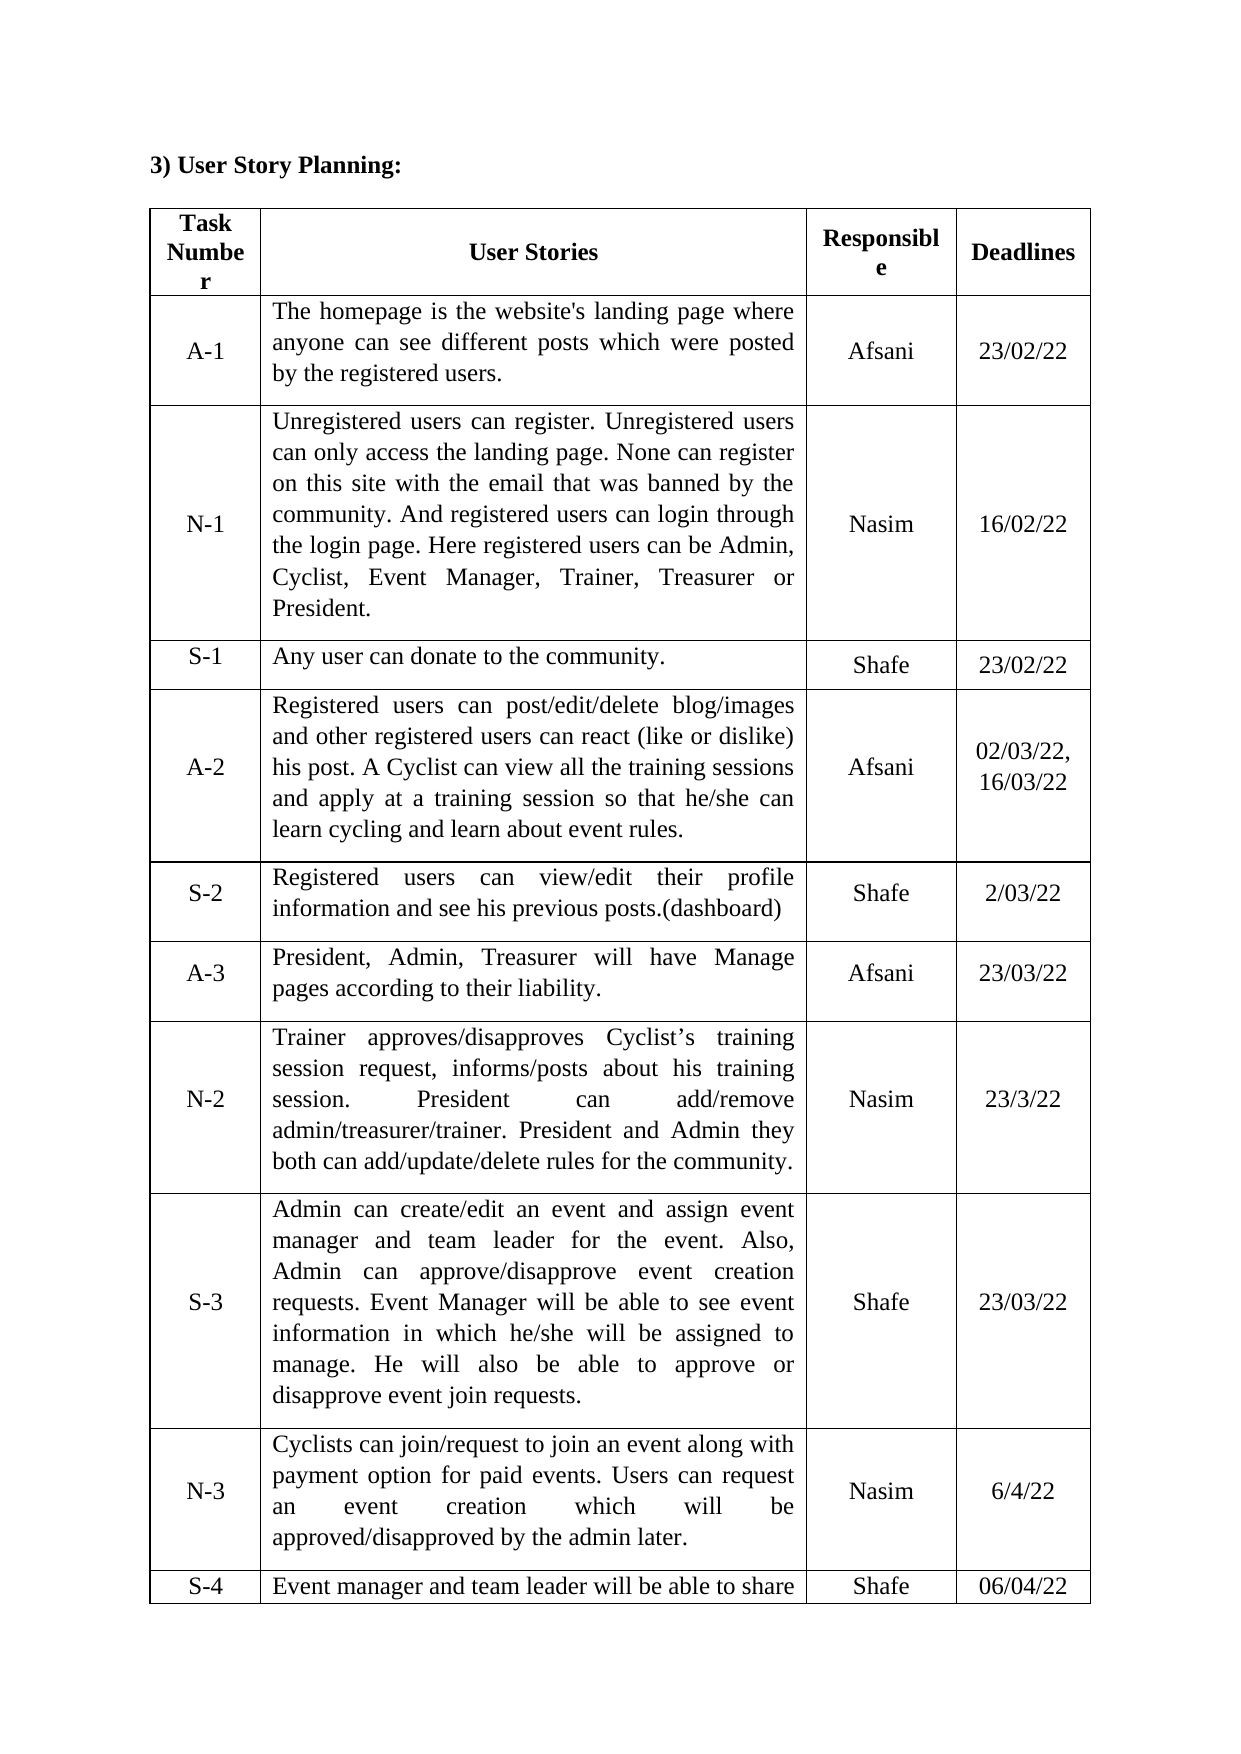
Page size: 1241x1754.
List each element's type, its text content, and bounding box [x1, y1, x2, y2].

table_cell S-3 [151, 1194, 260, 1428]
table_cell 23/03/22 [957, 942, 1090, 1021]
table_cell A-1 [151, 296, 260, 405]
table_cell N-2 [151, 1022, 260, 1193]
table_cell Cyclists can join/request to join an event along with payment option for paid events. Users can request an event creation which will be approved/disapproved by the admin later. [261, 1429, 806, 1570]
table_cell Any user can donate to the community. [261, 641, 806, 689]
table_cell 16/02/22 [957, 406, 1090, 640]
table_cell Afsani [807, 942, 956, 1021]
table_cell Registered users can post/edit/delete blog/images and other registered users can react (like or dislike) his post. A Cyclist can view all the training sessions and apply at a training session so that he/she can learn cycling and learn about event rules. [261, 690, 806, 861]
table_header Deadlines [957, 209, 1090, 295]
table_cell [261, 1571, 806, 1603]
table_cell Unregistered users can register. Unregistered users can only access the landing page. None can register on this site with the email that was banned by the community. And registered users can login through the login page. Here registered users can be Admin, Cyclist, Event Manager, Trainer, Treasurer or President. [261, 406, 806, 640]
table_header Responsible [807, 209, 956, 295]
text 3) User Story Planning: [150, 150, 1090, 179]
table_cell S-2 [151, 863, 260, 941]
table_cell Shafe [807, 1194, 956, 1428]
table_header User Stories [261, 209, 806, 295]
table_cell N-3 [151, 1429, 260, 1570]
table_cell Registered users can view/edit their profile information and see his previous posts.(dashboard) [261, 863, 806, 941]
table_cell Nasim [807, 406, 956, 640]
table_cell Shafe [807, 863, 956, 941]
table_cell Nasim [807, 1022, 956, 1193]
table_cell Afsani [807, 690, 956, 861]
table_cell Afsani [807, 296, 956, 405]
table_cell 23/03/22 [957, 1194, 1090, 1428]
table_cell President, Admin, Treasurer will have Manage pages according to their liability. [261, 942, 806, 1021]
table_cell 23/3/22 [957, 1022, 1090, 1193]
table_cell 06/04/22 [957, 1571, 1090, 1603]
table_cell Trainer approves/disapproves Cyclist’s training session request, informs/posts about his training session. President can add/remove admin/treasurer/trainer. President and Admin they both can add/update/delete rules for the community. [261, 1022, 806, 1193]
table_cell S-1 [151, 641, 260, 689]
table_cell 02/03/22, 16/03/22 [957, 690, 1090, 861]
table_cell 6/4/22 [957, 1429, 1090, 1570]
table_cell The homepage is the website's landing page where anyone can see different posts which were posted by the registered users. [261, 296, 806, 405]
table_cell Nasim [807, 1429, 956, 1570]
table_cell Shafe [807, 1571, 956, 1603]
table_cell Shafe [807, 641, 956, 689]
table_cell 23/02/22 [957, 296, 1090, 405]
table_cell N-1 [151, 406, 260, 640]
table_cell 2/03/22 [957, 863, 1090, 941]
table_cell A-2 [151, 690, 260, 861]
table_header Task Number [151, 209, 260, 295]
table_cell 23/02/22 [957, 641, 1090, 689]
table_cell S-4 [151, 1571, 260, 1603]
table_cell Admin can create/edit an event and assign event manager and team leader for the event. Also, Admin can approve/disapprove event creation requests. Event Manager will be able to see event information in which he/she will be assigned to manage. He will also be able to approve or disapprove event join requests. [261, 1194, 806, 1428]
table_cell A-3 [151, 942, 260, 1021]
